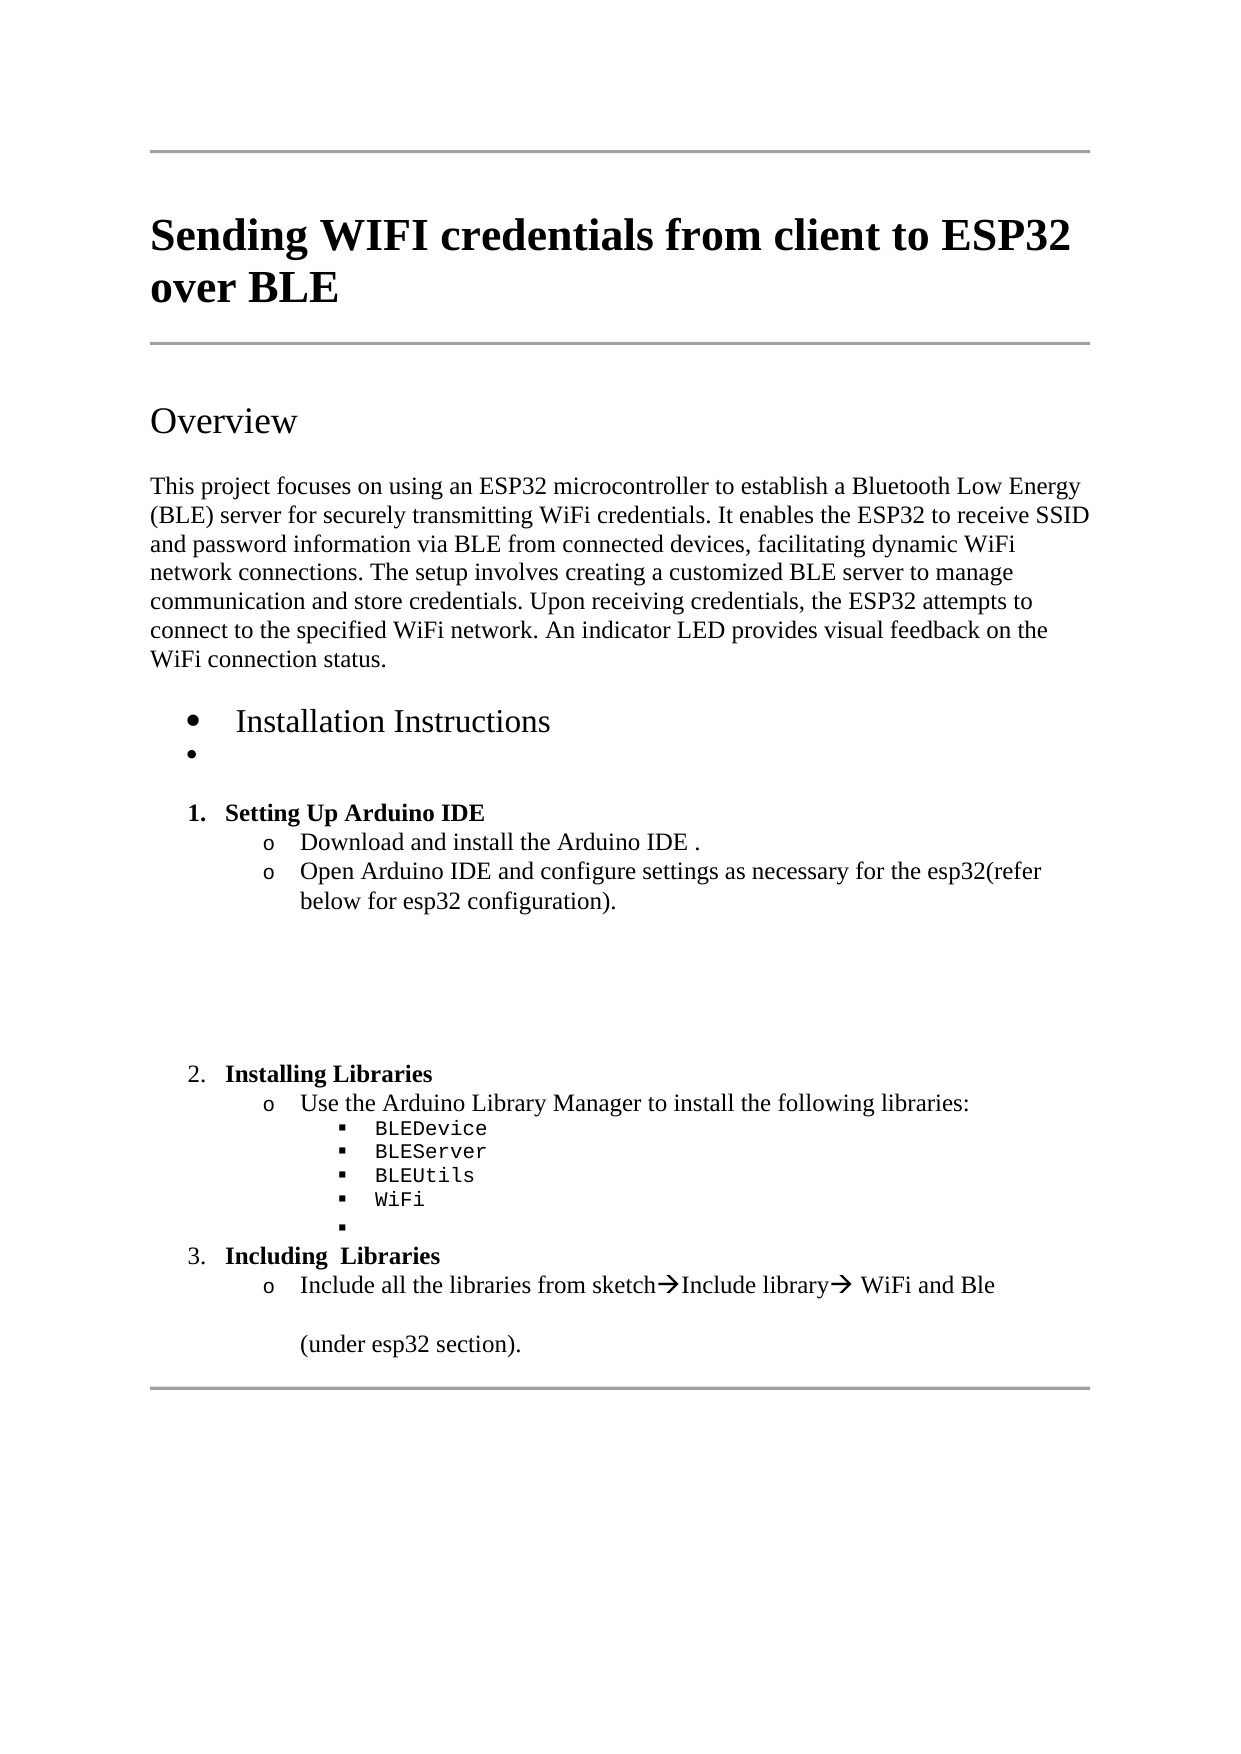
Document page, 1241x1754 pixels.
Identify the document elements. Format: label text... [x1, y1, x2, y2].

list Include all the libraries from sketchInclude library WiFi and Ble [262, 1270, 1090, 1299]
list Including Libraries [187, 1241, 1090, 1270]
list Use the Arduino Library Manager to install the following libraries: [262, 1088, 1090, 1118]
text This project focuses on using an ESP32 microcontroller to establish a Bluetooth Low Energy (BLE) server for securely transmitting WiFi credentials. It enables the ESP32 to receive SSID and password information via BLE from connected devices, facilitating dynamic WiFi network connections. The setup involves creating a customized BLE server to manage communication and store credentials. Upon receiving credentials, the ESP32 attempts to connect to the specified WiFi network. An indicator LED provides visual feedback on the WiFi connection status. [150, 471, 1090, 672]
list WiFi [337, 1189, 1090, 1212]
text Sending WIFI credentials from client to ESP32 over BLE [150, 207, 1090, 313]
list Download and install the Arduino IDE . [262, 827, 1090, 856]
list Installing Libraries [187, 1059, 1090, 1088]
list Open Arduino IDE and configure settings as necessary for the esp32(refer below for esp32 configuration). [262, 856, 1090, 914]
list BLEUtils [337, 1165, 1090, 1189]
list Setting Up Arduino IDE [187, 798, 1090, 827]
text (under esp32 section). [300, 1329, 1090, 1357]
list BLEServer [337, 1142, 1090, 1165]
list Installation Instructions [187, 702, 1090, 740]
list BLEDevice [337, 1118, 1090, 1142]
text Overview [150, 399, 1090, 442]
